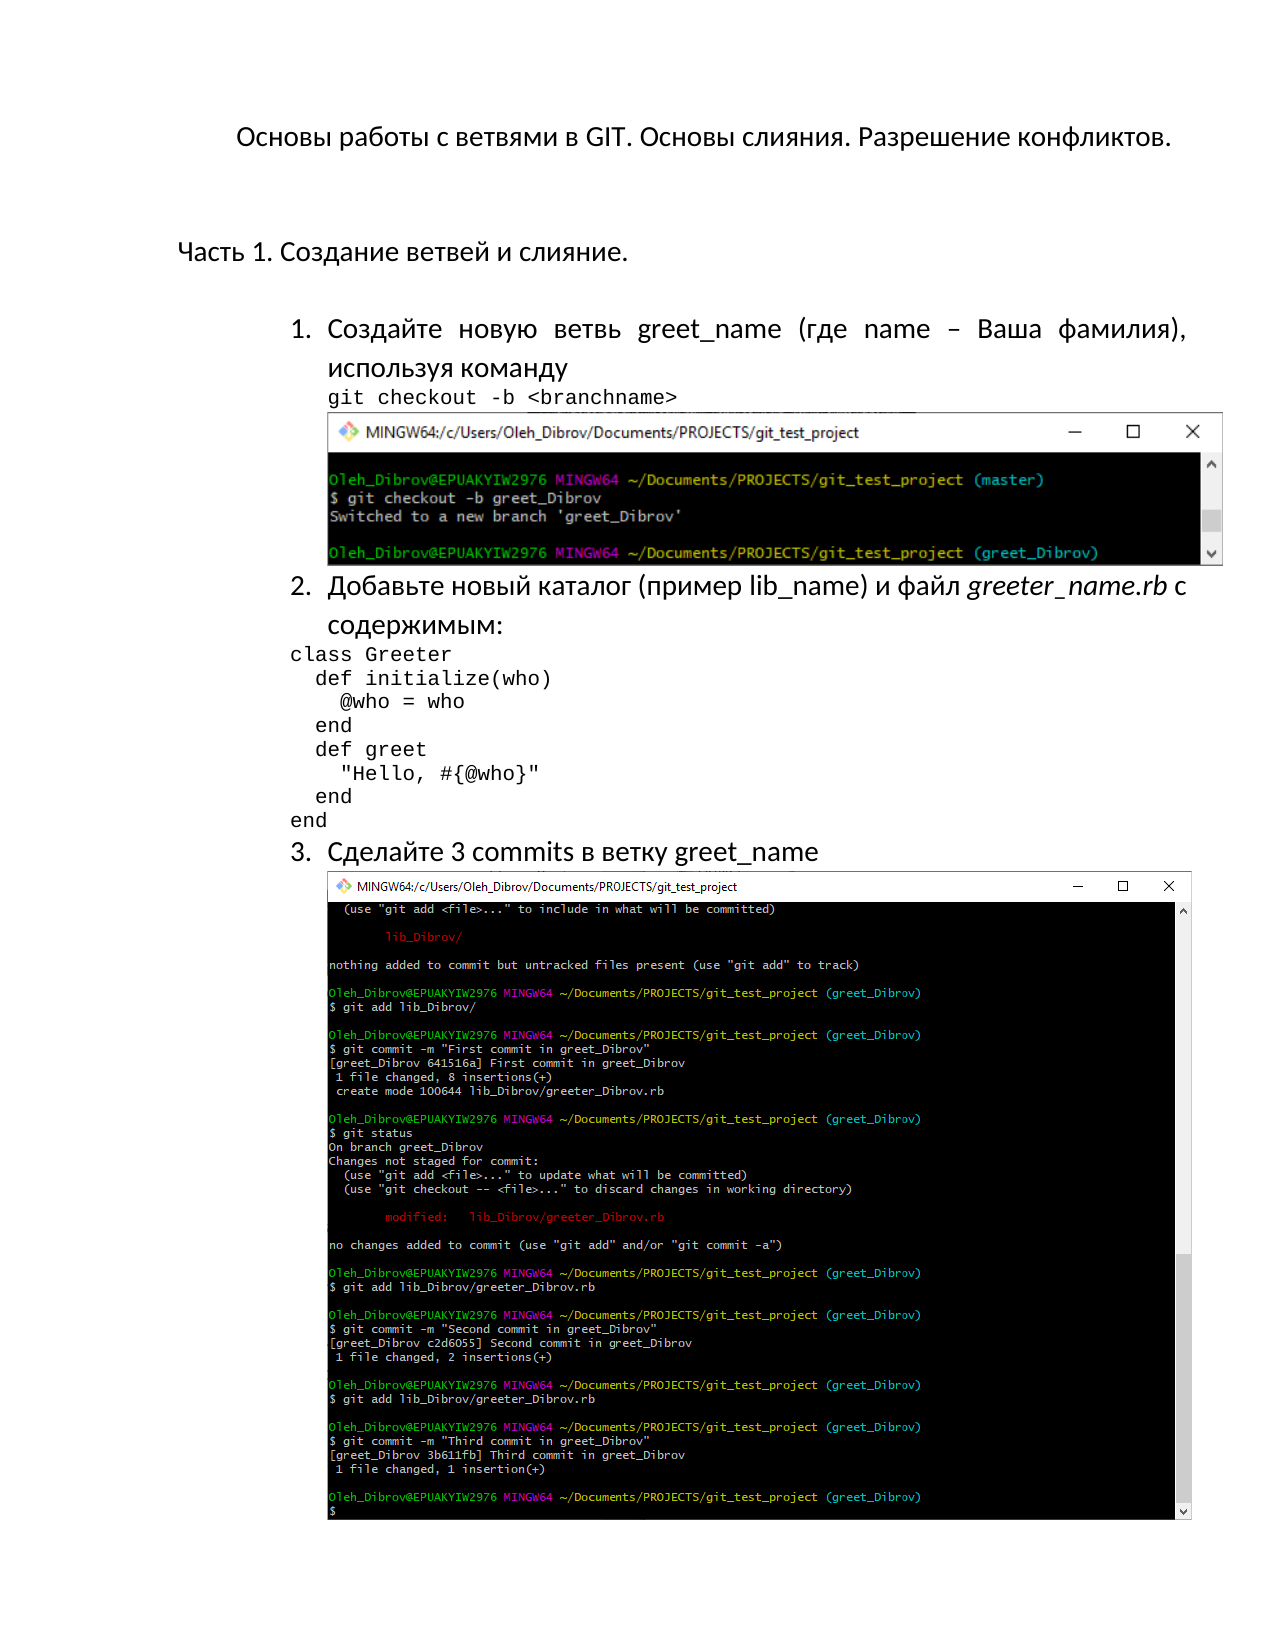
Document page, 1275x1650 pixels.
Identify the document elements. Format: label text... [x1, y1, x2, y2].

text def greet [290, 739, 1186, 762]
text end [290, 786, 1186, 810]
picture [327, 871, 1192, 1520]
text "Hello, #{@who}" [290, 762, 1186, 786]
text Основы работы с ветвями в GIT. Основы слияния. Разрешение конфликтов. [177, 118, 1186, 154]
picture [327, 412, 1223, 566]
list Создайте новую ветвь greet_name (где name – Ваша фамилия), используя команду [290, 310, 1186, 384]
list Сделайте 3 commits в ветку greet_name [290, 833, 1186, 869]
text @who = who [290, 692, 1186, 715]
list git checkout -b <branchname> [327, 387, 1186, 411]
list Добавьте новый каталог (пример lib_name) и файл greeter_name.rb c содержимым: [290, 567, 1186, 641]
text end [290, 810, 1186, 833]
text Часть 1. Создание ветвей и слияние. [177, 233, 1186, 269]
text end [290, 715, 1186, 739]
text def initialize(who) [290, 668, 1186, 692]
text class Greeter [290, 644, 1186, 668]
